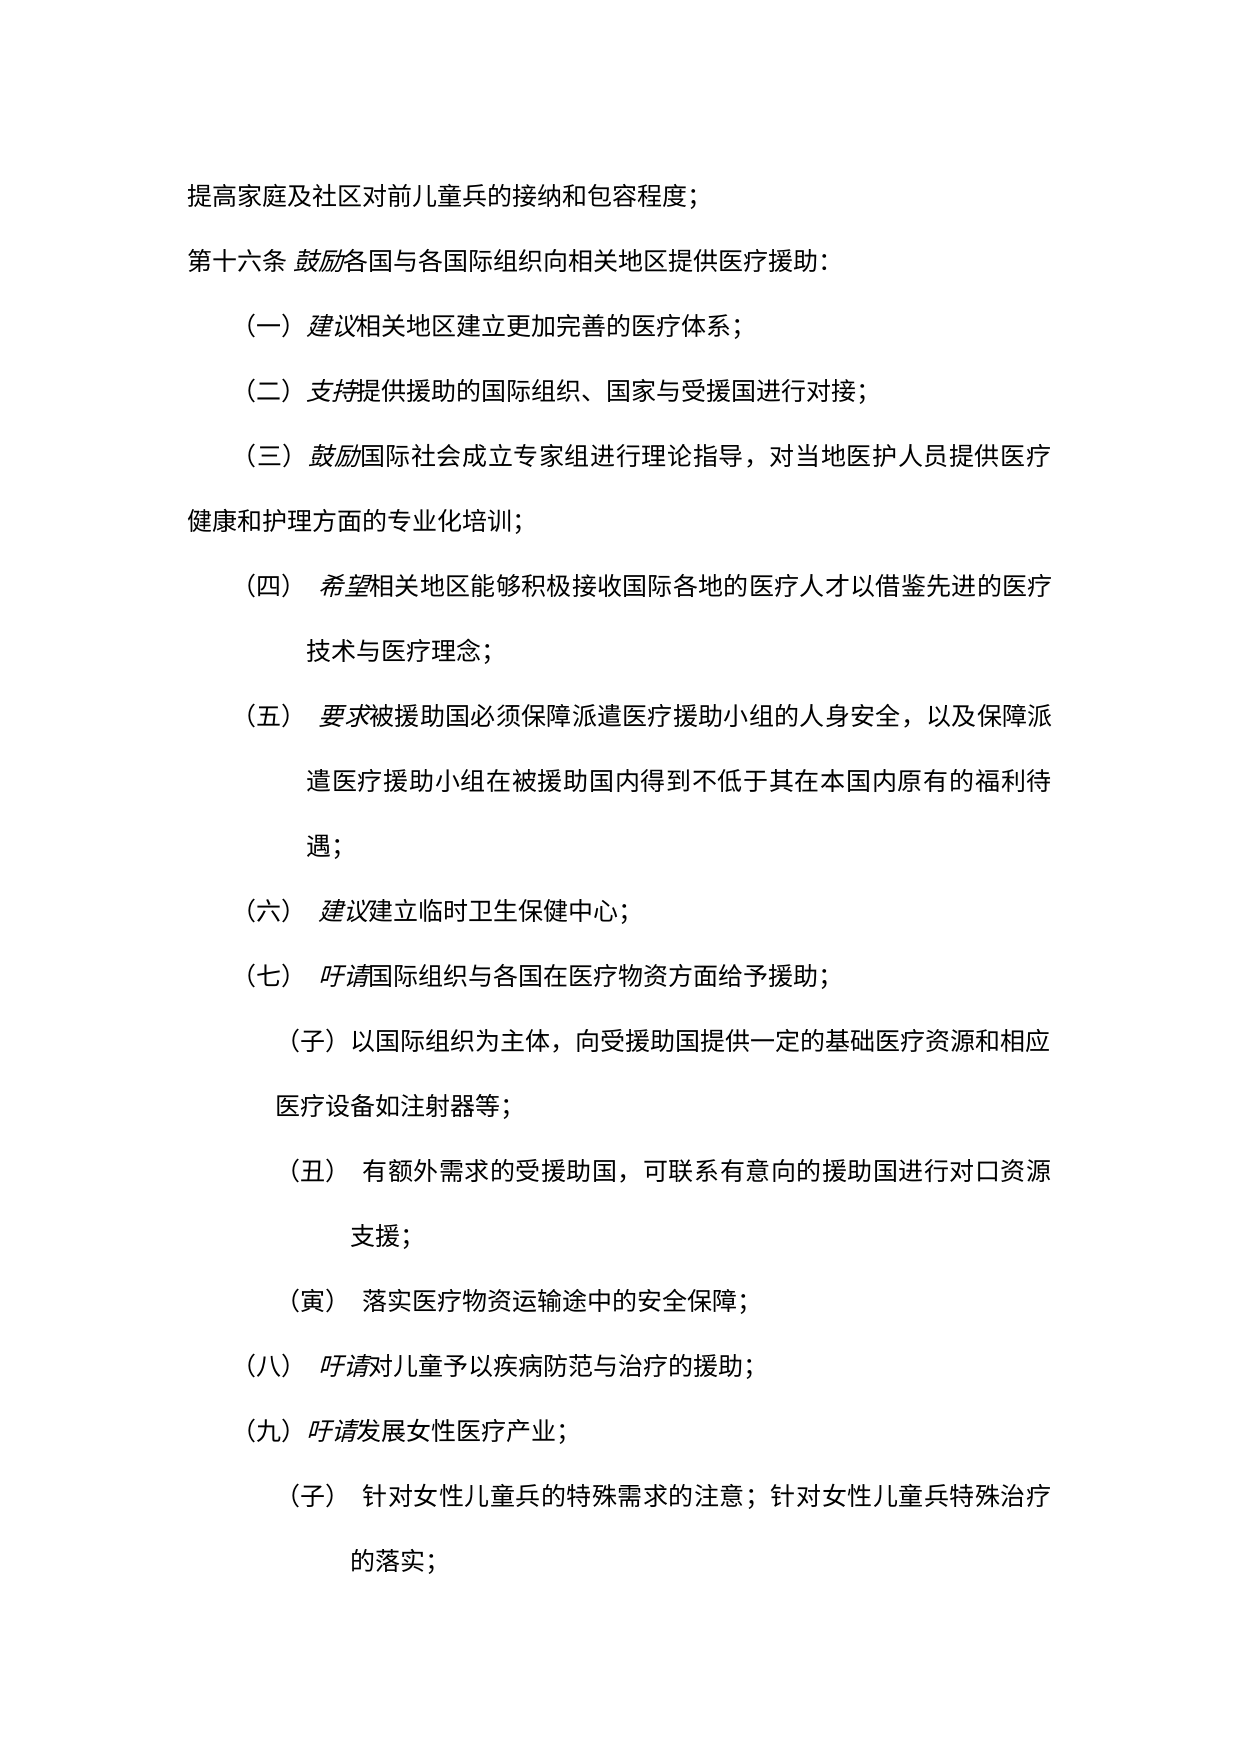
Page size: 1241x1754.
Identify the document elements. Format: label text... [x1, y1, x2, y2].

list 落实医疗物资运输途中的安全保障； [275, 1267, 1053, 1332]
list 针对女性儿童兵的特殊需求的注意；针对女性儿童兵特殊治疗的落实； [275, 1462, 1053, 1592]
list 希望相关地区能够积极接收国际各地的医疗人才以借鉴先进的医疗技术与医疗理念； [231, 552, 1053, 682]
text （二）支持提供援助的国际组织、国家与受援国进行对接； [187, 357, 1053, 422]
text （一）建议相关地区建立更加完善的医疗体系； [187, 292, 1053, 357]
text （九）吁请发展女性医疗产业； [231, 1397, 1053, 1462]
list 要求被援助国必须保障派遣医疗援助小组的人身安全，以及保障派遣医疗援助小组在被援助国内得到不低于其在本国内原有的福利待遇； [231, 682, 1053, 877]
list 有额外需求的受援助国，可联系有意向的援助国进行对口资源支援； [275, 1137, 1053, 1267]
list 吁请国际组织与各国在医疗物资方面给予援助； [231, 942, 1053, 1007]
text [187, 162, 1053, 227]
text （子）以国际组织为主体，向受援助国提供一定的基础医疗资源和相应医疗设备如注射器等； [275, 1007, 1053, 1137]
list 吁请对儿童予以疾病防范与治疗的援助； [231, 1332, 1053, 1397]
text 第十六条 鼓励各国与各国际组织向相关地区提供医疗援助： [187, 227, 1053, 292]
list 建议建立临时卫生保健中心； [231, 877, 1053, 942]
text （三）鼓励国际社会成立专家组进行理论指导，对当地医护人员提供医疗健康和护理方面的专业化培训； [187, 422, 1053, 552]
